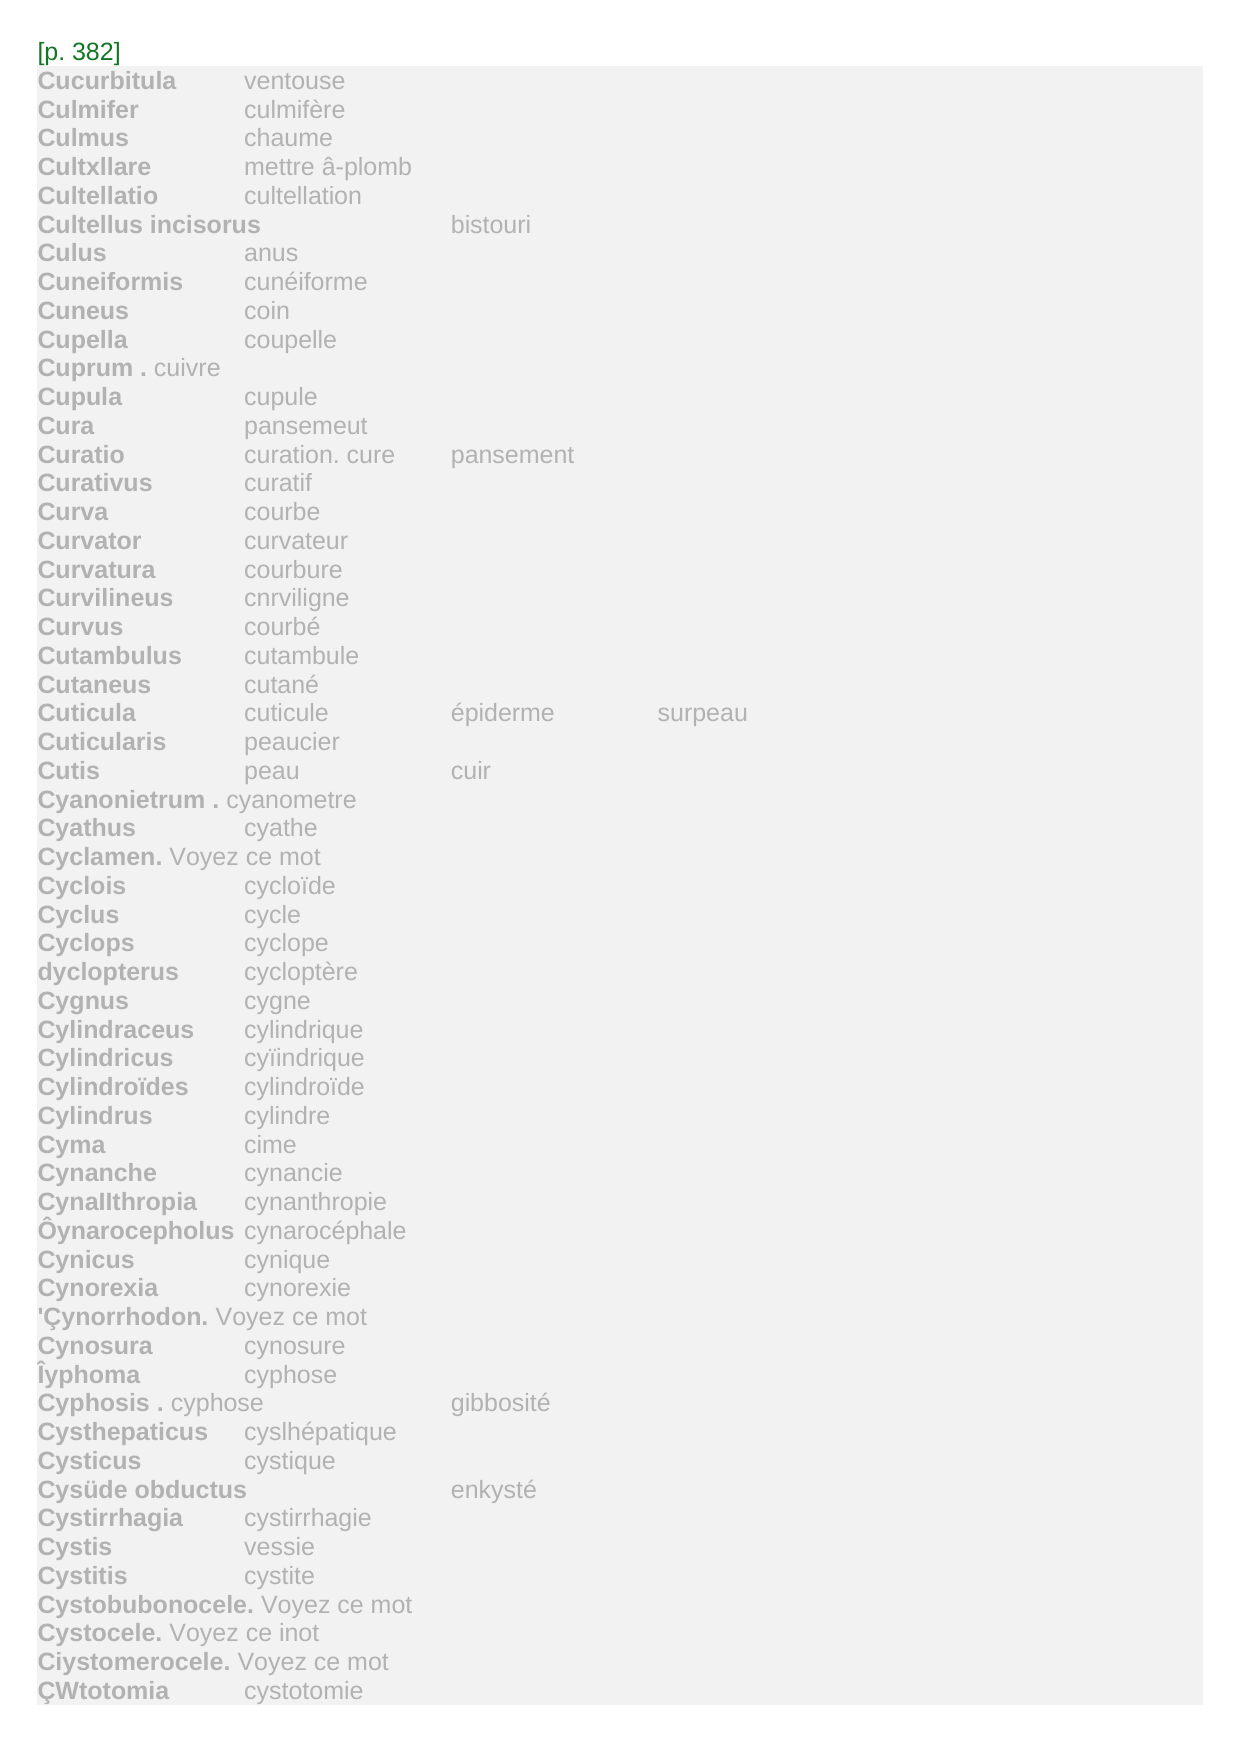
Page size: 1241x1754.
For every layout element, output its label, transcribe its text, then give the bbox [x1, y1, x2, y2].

text Cuticularis peaucier [37, 727, 1203, 756]
text Cystitis cystite [37, 1561, 1203, 1590]
text Cystirrhagia cystirrhagie [37, 1503, 1203, 1532]
text Cystobubonocele. Voyez ce mot [37, 1590, 1203, 1618]
text Cylindricus cyïindrique [37, 1043, 1203, 1072]
text Cystis vessie [37, 1532, 1203, 1561]
text Cynanche cynancie [37, 1158, 1203, 1187]
text Culmifer culmifère [37, 95, 1203, 123]
text dyclopterus cycloptère [37, 957, 1203, 986]
text Curvus courbé [37, 612, 1203, 641]
text Cuneus coin [37, 296, 1203, 325]
text Cyclamen. Voyez ce mot [37, 842, 1203, 871]
text Cupella coupelle [37, 325, 1203, 353]
text Cynorexia cynorexie [37, 1273, 1203, 1302]
text Cysticus cystique [37, 1446, 1203, 1475]
text Ôynarocepholus cynarocéphale [37, 1216, 1203, 1245]
text Cutambulus cutambule [37, 641, 1203, 670]
text Cyphosis . cyphose gibbosité [37, 1388, 1203, 1417]
text [p. 382] [37, 37, 1203, 66]
text Cyclus cycle [37, 900, 1203, 928]
text Ciystomerocele. Voyez ce mot [37, 1647, 1203, 1676]
text CynaIIthropia cynanthropie [37, 1187, 1203, 1216]
text Cyclois cycloïde [37, 871, 1203, 900]
text Cylindrus cylindre [37, 1101, 1203, 1130]
text Îyphoma cyphose [37, 1360, 1203, 1388]
text Cygnus cygne [37, 986, 1203, 1015]
text Cyclops cyclope [37, 928, 1203, 957]
text Cultxllare mettre â-plomb [37, 152, 1203, 181]
text Cylindraceus cylindrique [37, 1015, 1203, 1043]
text Cutaneus cutané [37, 670, 1203, 698]
text Cuticula cuticule épiderme surpeau [37, 698, 1203, 727]
text Cylindroïdes cylindroïde [37, 1072, 1203, 1101]
text Cysüde obductus enkysté [37, 1475, 1203, 1503]
text Cultellatio cultellation [37, 181, 1203, 210]
text Cupula cupule [37, 382, 1203, 411]
text Cysthepaticus cyslhépatique [37, 1417, 1203, 1446]
text Curativus curatif [37, 468, 1203, 497]
text ÇWtotomia cystotomie [37, 1676, 1203, 1705]
text Cystocele. Voyez ce inot [37, 1618, 1203, 1647]
text Cyma cime [37, 1130, 1203, 1158]
text Curvator curvateur [37, 526, 1203, 555]
text Curatio curation. cure pansement [37, 440, 1203, 468]
text Cyathus cyathe [37, 813, 1203, 842]
text Culus anus [37, 238, 1203, 267]
text Cynicus cynique [37, 1245, 1203, 1273]
text Curva courbe [37, 497, 1203, 526]
text Cultellus incisorus bistouri [37, 210, 1203, 238]
text Cynosura cynosure [37, 1331, 1203, 1360]
text Cuneiformis cunéiforme [37, 267, 1203, 296]
text Culmus chaume [37, 123, 1203, 152]
text 'Çynorrhodon. Voyez ce mot [37, 1302, 1203, 1331]
text Cyanonietrum . cyanometre [37, 785, 1203, 813]
text Cutis peau cuir [37, 756, 1203, 785]
text Cuprum . cuivre [37, 353, 1203, 382]
text Cucurbitula ventouse [37, 66, 1203, 95]
text Curvatura courbure [37, 555, 1203, 583]
text Curvilineus cnrviligne [37, 583, 1203, 612]
text Cura pansemeut [37, 411, 1203, 440]
